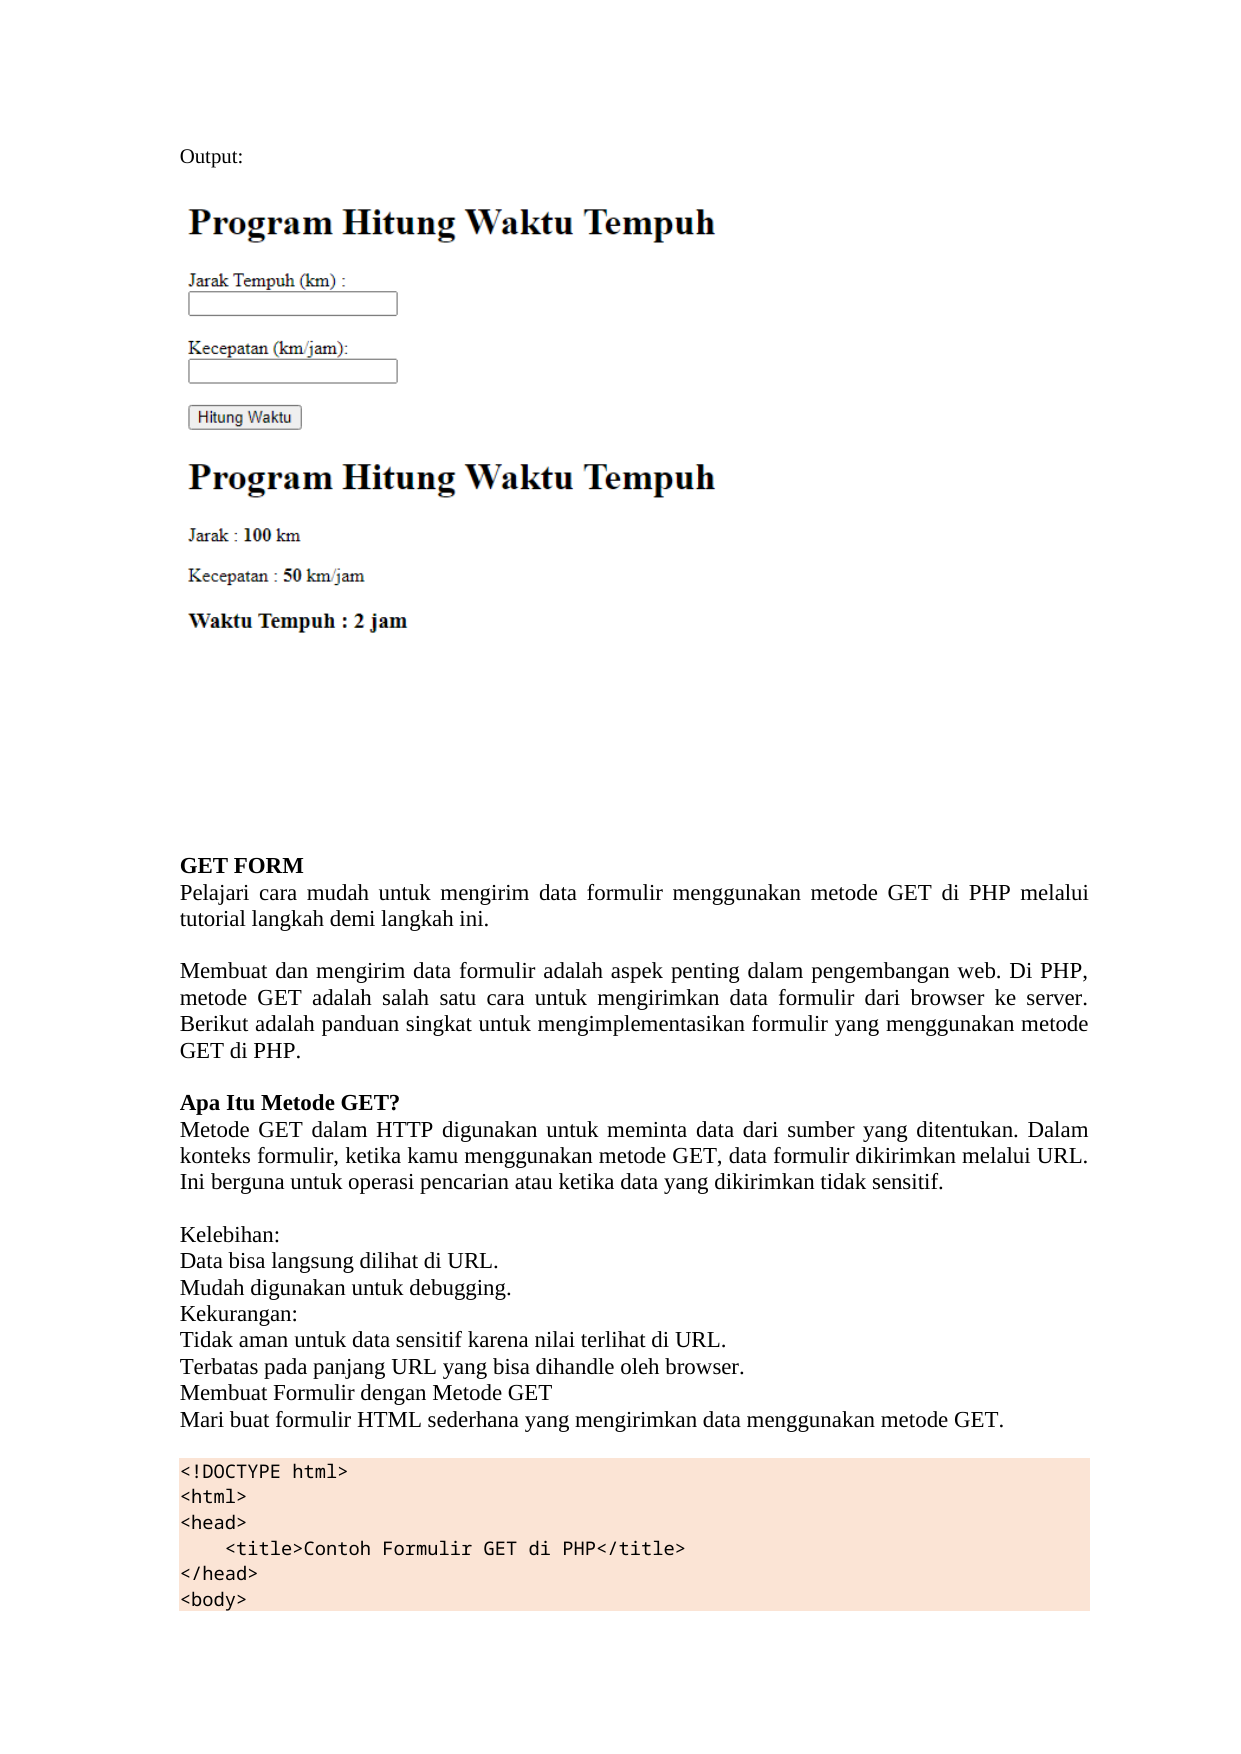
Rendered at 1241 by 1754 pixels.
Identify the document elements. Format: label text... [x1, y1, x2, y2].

picture [179, 195, 794, 654]
text Kelebihan: [179, 1221, 1090, 1247]
text GET FORM [179, 852, 1090, 878]
text Mari buat formulir HTML sederhana yang mengirimkan data menggunakan metode GET. [179, 1406, 1090, 1432]
text <!DOCTYPE html> [179, 1458, 1090, 1484]
text Mudah digunakan untuk debugging. [179, 1274, 1090, 1300]
text Membuat dan mengirim data formulir adalah aspek penting dalam pengembangan web. Di PHP, metode GET adalah salah satu cara untuk mengirimkan data formulir dari browser ke server. Berikut adalah panduan singkat untuk mengimplementasikan formulir yang menggunakan metode GET di PHP. [179, 958, 1090, 1063]
text <head> [179, 1509, 1090, 1535]
text Output: [179, 144, 1090, 168]
text Terbatas pada panjang URL yang bisa dihandle oleh browser. [179, 1353, 1090, 1379]
text Apa Itu Metode GET? [179, 1089, 1090, 1116]
text Tidak aman untuk data sensitif karena nilai terlihat di URL. [179, 1327, 1090, 1353]
text Pelajari cara mudah untuk mengirim data formulir menggunakan metode GET di PHP melalui tutorial langkah demi langkah ini. [179, 878, 1090, 931]
text Data bisa langsung dilihat di URL. [179, 1247, 1090, 1274]
text <title>Contoh Formulir GET di PHP</title> [179, 1535, 1090, 1560]
text Kekurangan: [179, 1300, 1090, 1327]
text </head> [179, 1560, 1090, 1586]
text Membuat Formulir dengan Metode GET [179, 1379, 1090, 1406]
text <body> [179, 1586, 1090, 1611]
text Metode GET dalam HTTP digunakan untuk meminta data dari sumber yang ditentukan. Dalam konteks formulir, ketika kamu menggunakan metode GET, data formulir dikirimkan melalui URL. Ini berguna untuk operasi pencarian atau ketika data yang dikirimkan tidak sensitif. [179, 1116, 1090, 1195]
text <html> [179, 1484, 1090, 1509]
